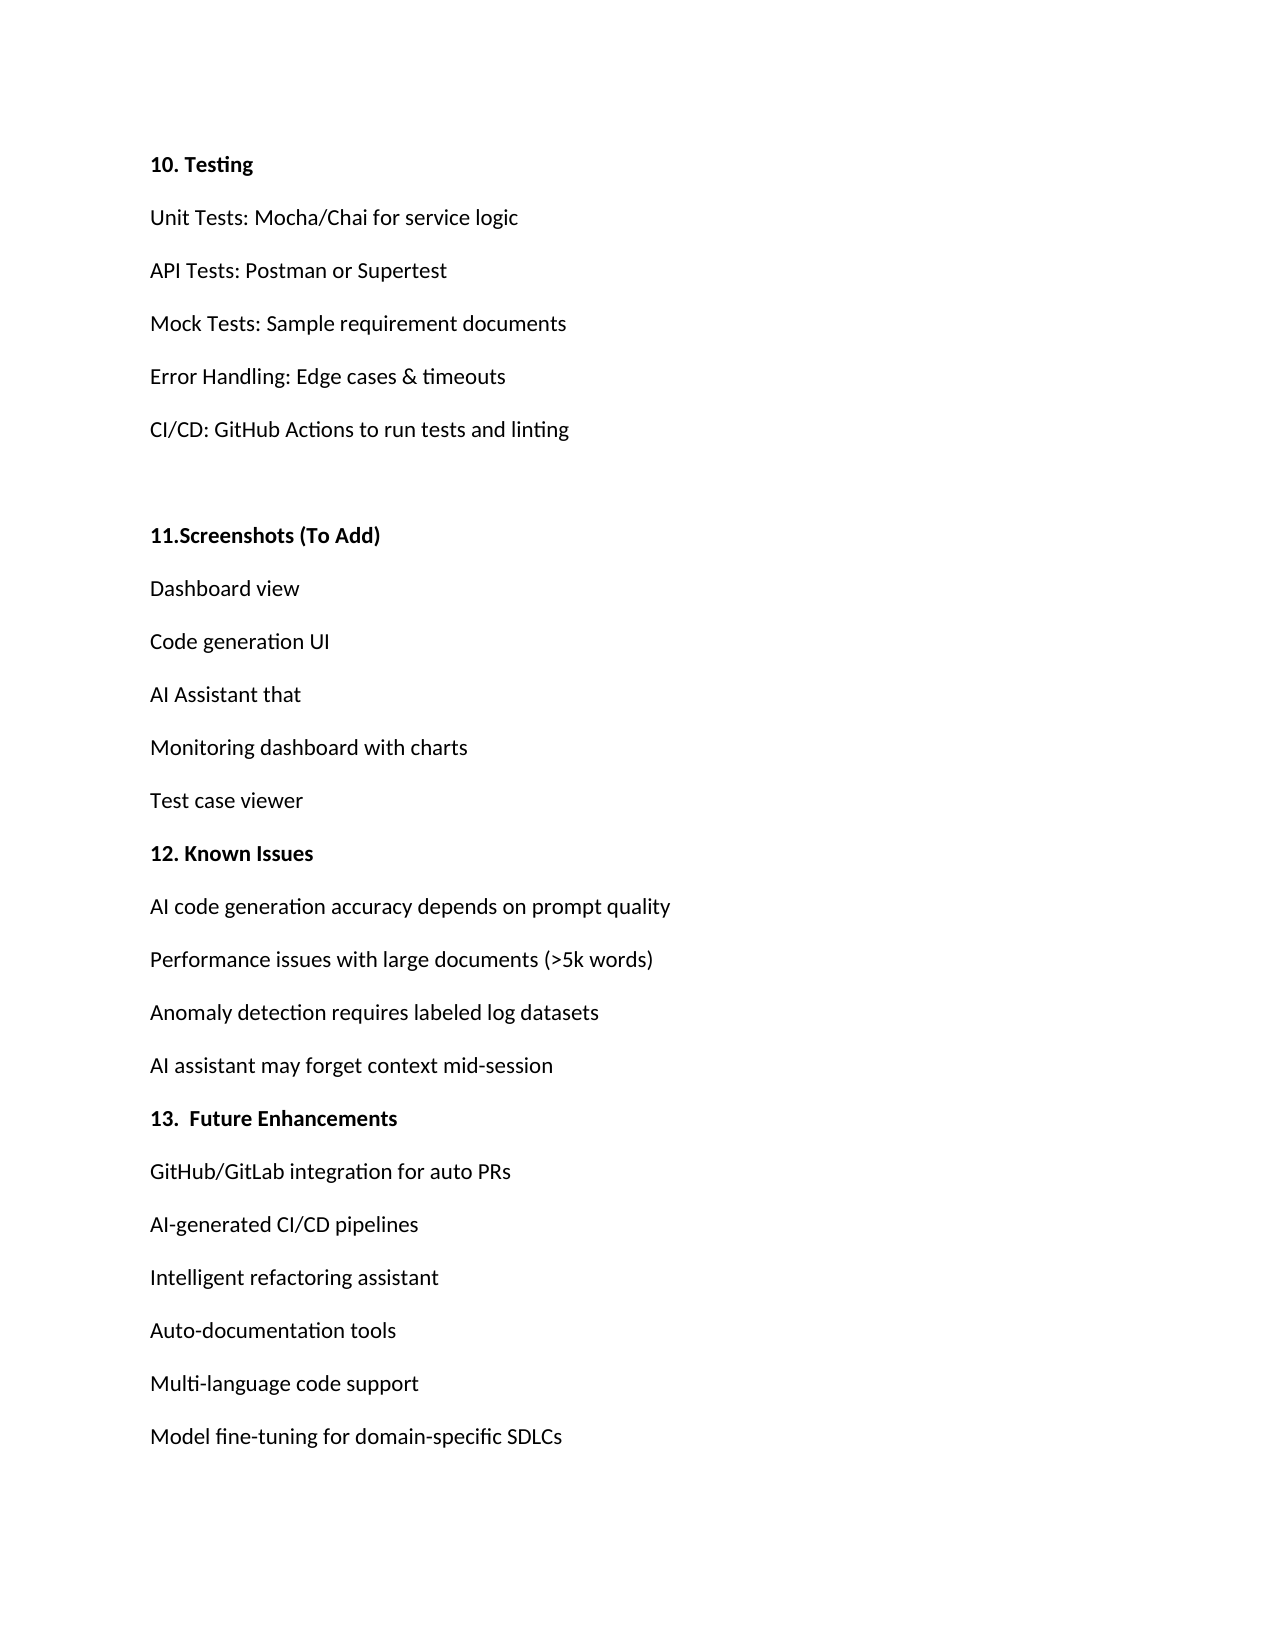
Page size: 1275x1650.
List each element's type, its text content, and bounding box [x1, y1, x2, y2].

text 11.Screenshots (To Add) [150, 521, 1125, 549]
text Mock Tests: Sample requirement documents [150, 309, 1125, 337]
text Performance issues with large documents (>5k words) [150, 945, 1125, 973]
text Unit Tests: Mocha/Chai for service logic [150, 203, 1125, 231]
text Intelligent refactoring assistant [150, 1263, 1125, 1291]
text AI assistant may forget context mid-session [150, 1051, 1125, 1079]
text 12. Known Issues [150, 839, 1125, 867]
text AI-generated CI/CD pipelines [150, 1210, 1125, 1238]
text AI Assistant that [150, 680, 1125, 708]
text Error Handling: Edge cases & timeouts [150, 362, 1125, 390]
text API Tests: Postman or Supertest [150, 256, 1125, 284]
text Multi-language code support [150, 1369, 1125, 1397]
text Code generation UI [150, 627, 1125, 655]
text Dashboard view [150, 574, 1125, 602]
text CI/CD: GitHub Actions to run tests and linting [150, 415, 1125, 443]
text Model fine-tuning for domain-specific SDLCs [150, 1422, 1125, 1451]
text Monitoring dashboard with charts [150, 733, 1125, 761]
text Test case viewer [150, 786, 1125, 814]
text Anomaly detection requires labeled log datasets [150, 998, 1125, 1026]
text Auto-documentation tools [150, 1316, 1125, 1344]
text 10. Testing [150, 150, 1125, 178]
text GitHub/GitLab integration for auto PRs [150, 1157, 1125, 1185]
text AI code generation accuracy depends on prompt quality [150, 892, 1125, 920]
text 13. Future Enhancements [150, 1104, 1125, 1132]
